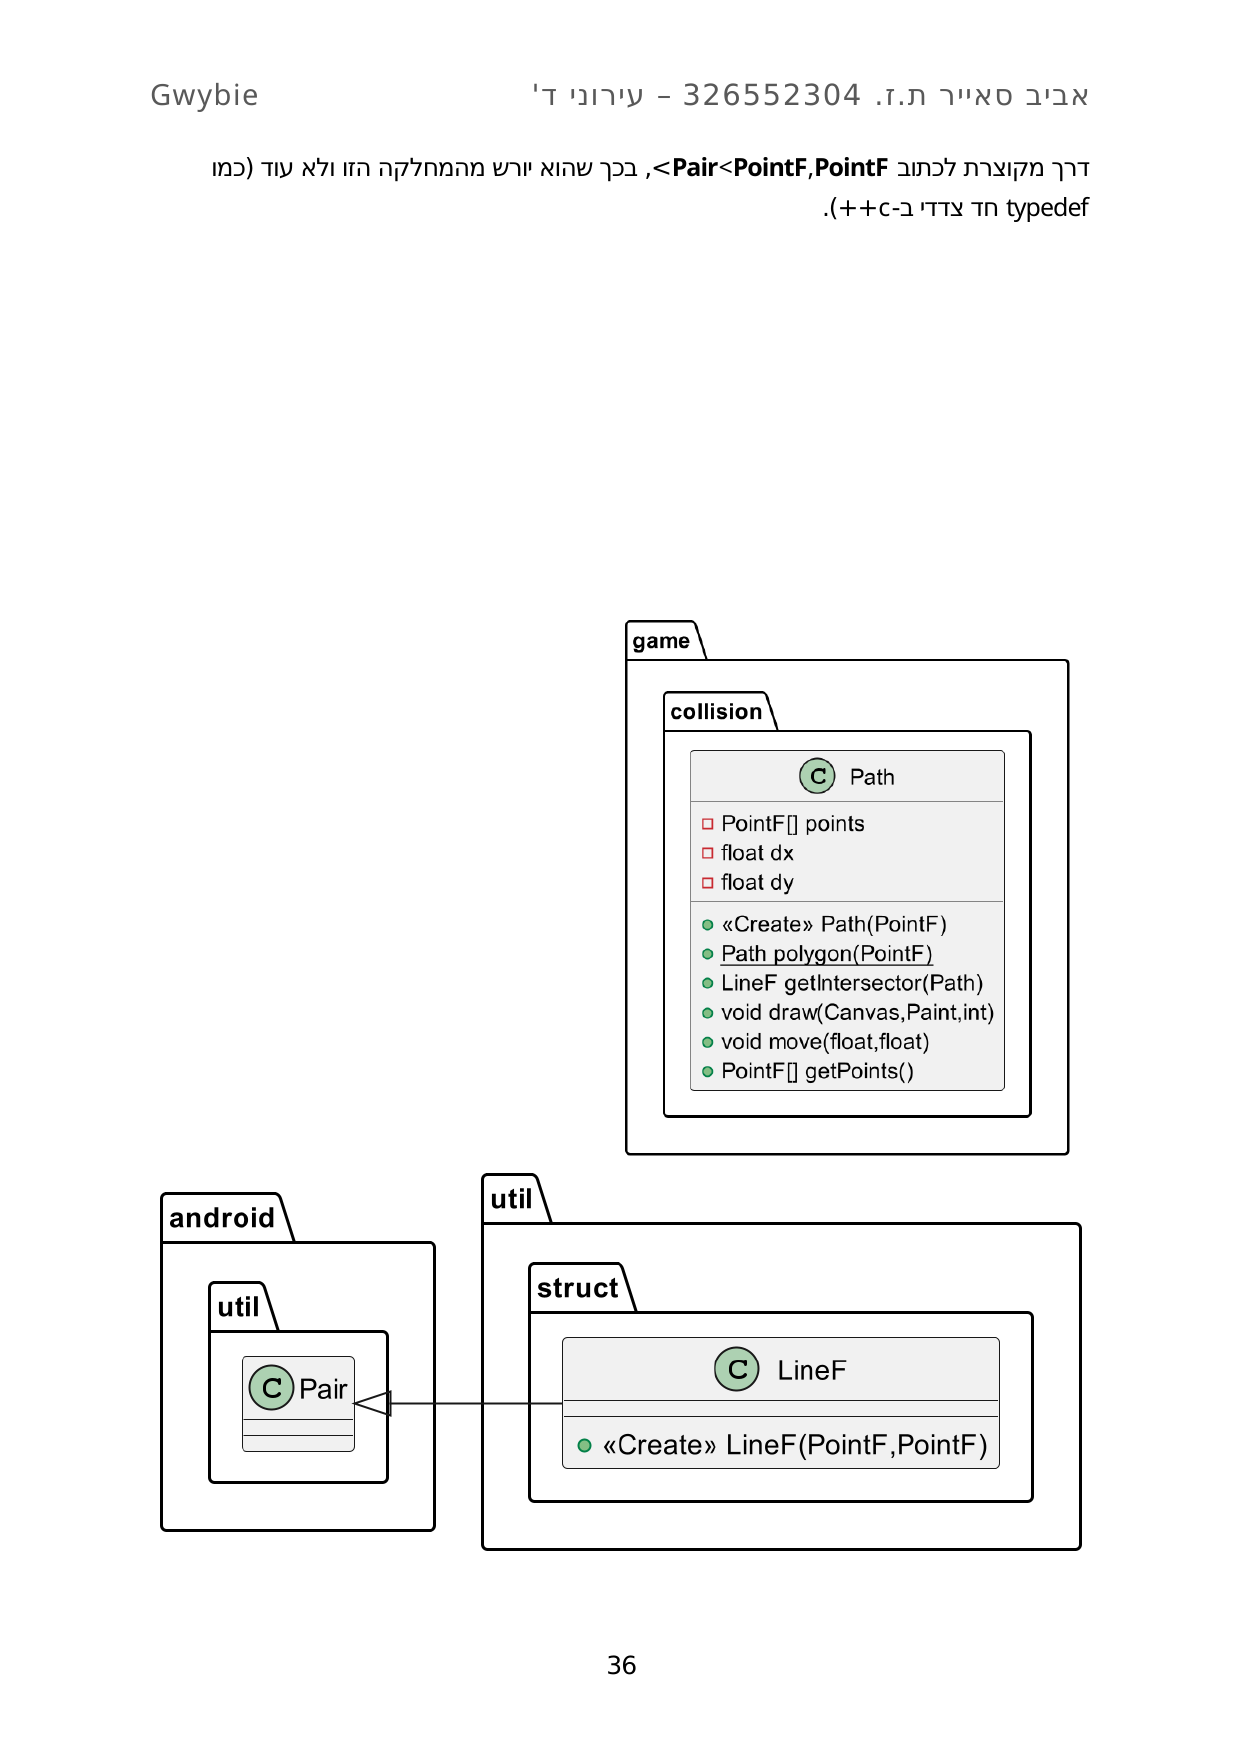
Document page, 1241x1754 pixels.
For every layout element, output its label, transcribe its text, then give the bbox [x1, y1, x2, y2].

text דרך מקוצרת לכתוב Pair<PointF,PointF>, בכך שהוא יורש מהמחלקה הזו ולא עוד (כמו typedef חד צדדי ב-c++). [150, 150, 1090, 1162]
picture [150, 611, 1090, 1560]
